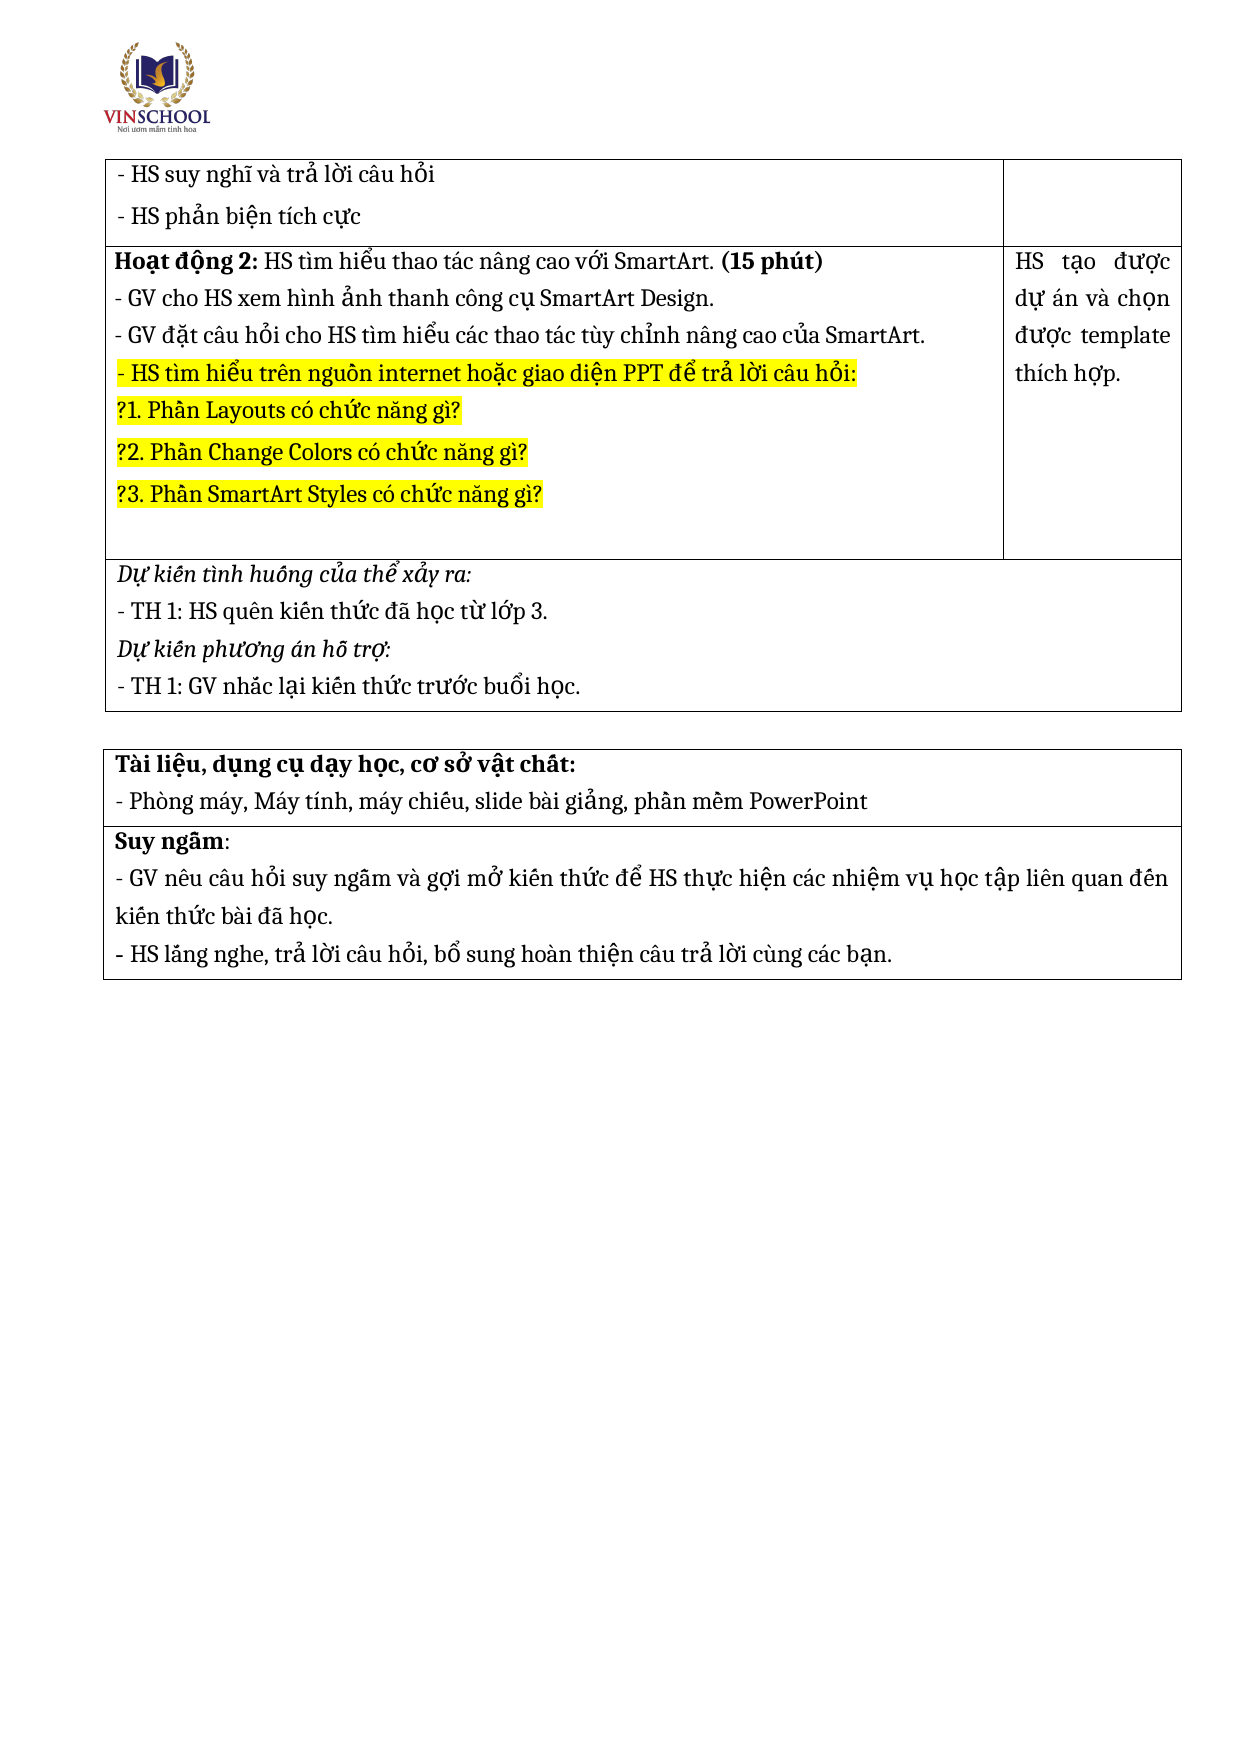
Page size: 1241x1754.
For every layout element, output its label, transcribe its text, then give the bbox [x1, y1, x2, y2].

picture [103, 40, 211, 132]
table_cell Hoạt động 2: HS tìm hiểu thao tác nâng cao với SmartArt. (15 phút) - GV cho HS xem hình ảnh thanh công cụ SmartArt Design. - GV đặt câu hỏi cho HS tìm hiểu các thao tác tùy chỉnh nâng cao của SmartArt. - HS tìm hiểu trên nguồn internet hoặc giao diện PPT để trả lời câu hỏi: ?1. Phần Layouts có chức năng gì? ?2. Phần Change Colors có chức năng gì? ?3. Phần SmartArt Styles có chức năng gì? [106, 247, 1003, 559]
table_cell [1004, 160, 1181, 246]
table_cell Suy ngẫm: - GV nêu câu hỏi suy ngẫm và gợi mở kiến thức để HS thực hiện các nhiệm vụ học tập liên quan đến kiến thức bài đã học. - HS lắng nghe, trả lời câu hỏi, bổ sung hoàn thiện câu trả lời cùng các bạn. [104, 827, 1181, 979]
table_cell Dự kiến tình huống của thể xảy ra: - TH 1: HS quên kiến thức đã học từ lớp 3. Dự kiến phương án hỗ trợ: - TH 1: GV nhắc lại kiến thức trước buổi học. [106, 560, 1181, 711]
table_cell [106, 160, 1003, 246]
table_header Tài liệu, dụng cụ dạy học, cơ sở vật chất: - Phòng máy, Máy tính, máy chiếu, slide bài giảng, phần mềm PowerPoint [104, 750, 1181, 826]
table_cell HS tạo được dự án và chọn được template thích hợp. [1004, 247, 1181, 559]
